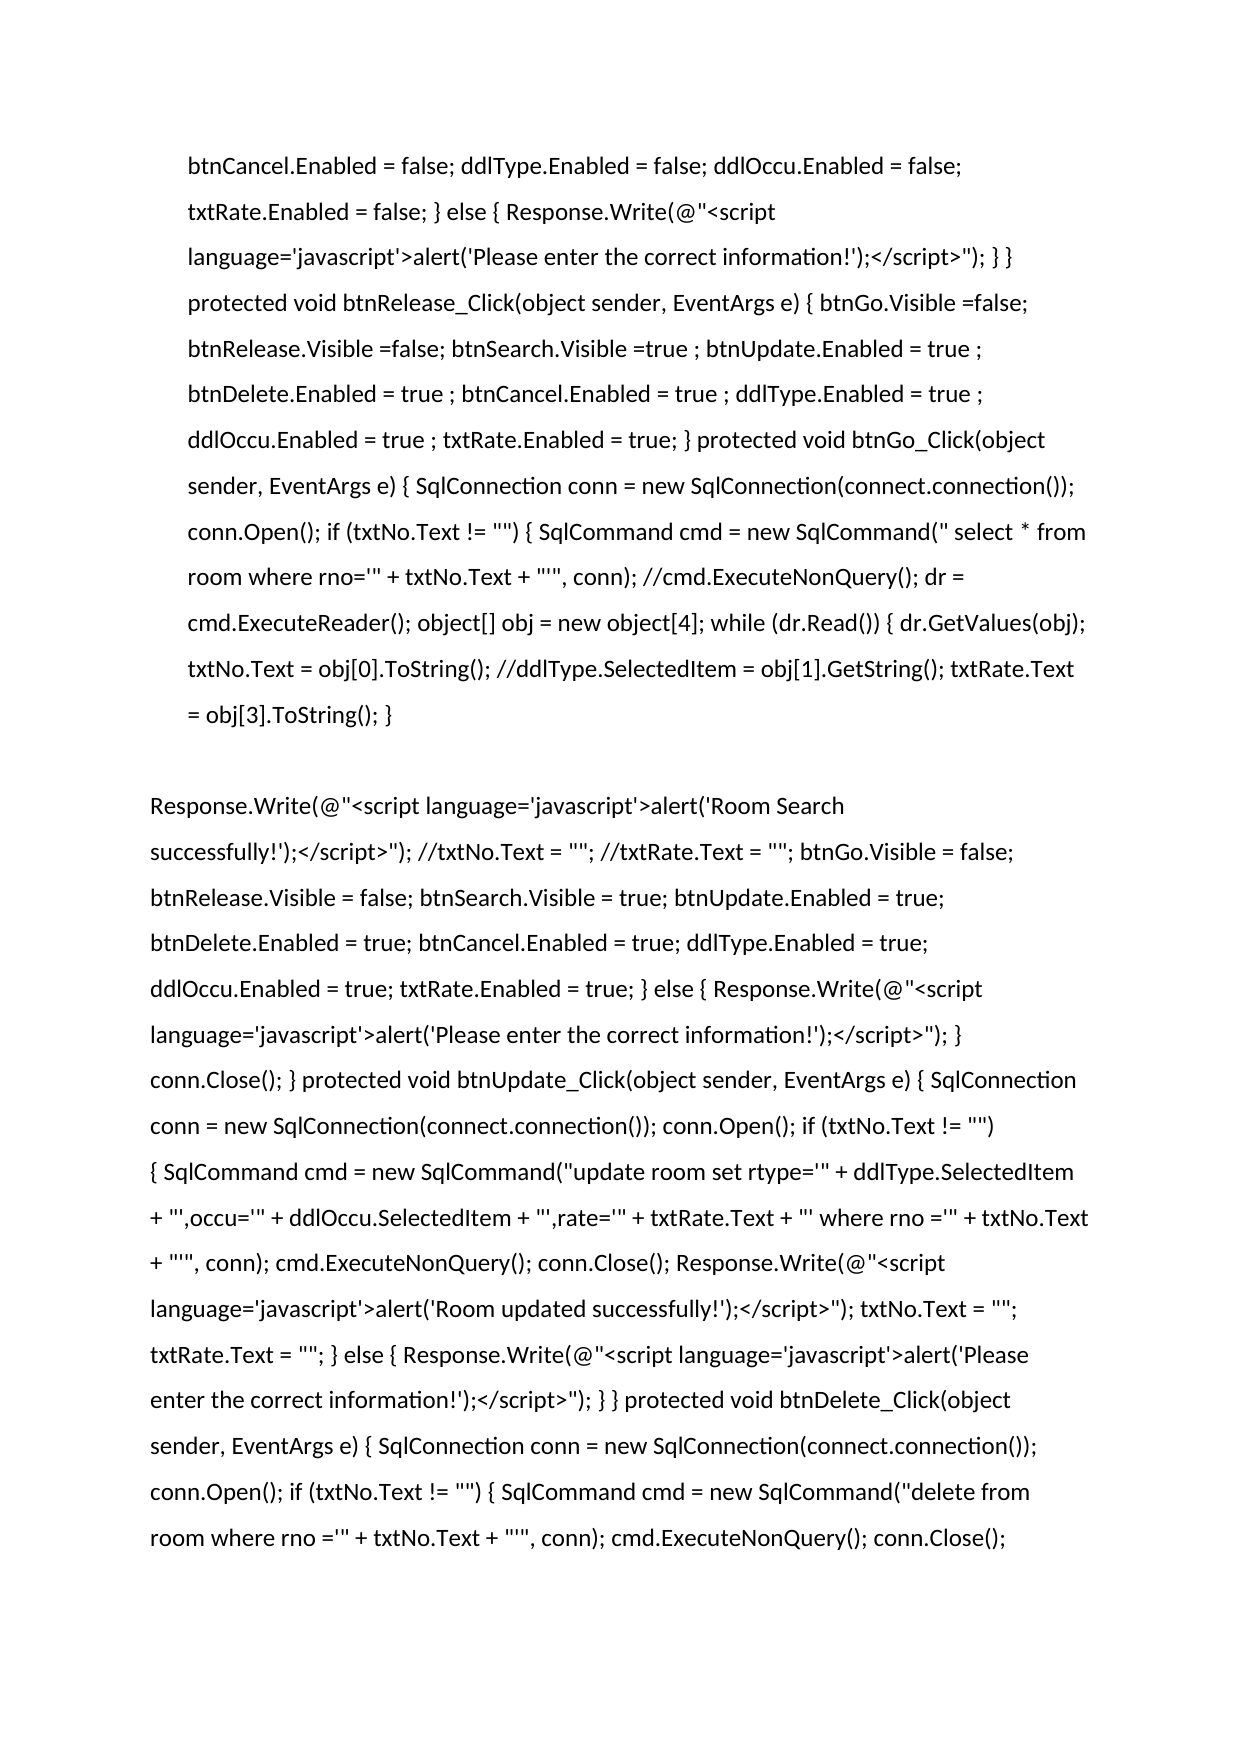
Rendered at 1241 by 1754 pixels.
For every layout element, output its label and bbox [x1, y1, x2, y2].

text [150, 790, 1090, 1552]
text [187, 150, 1090, 729]
